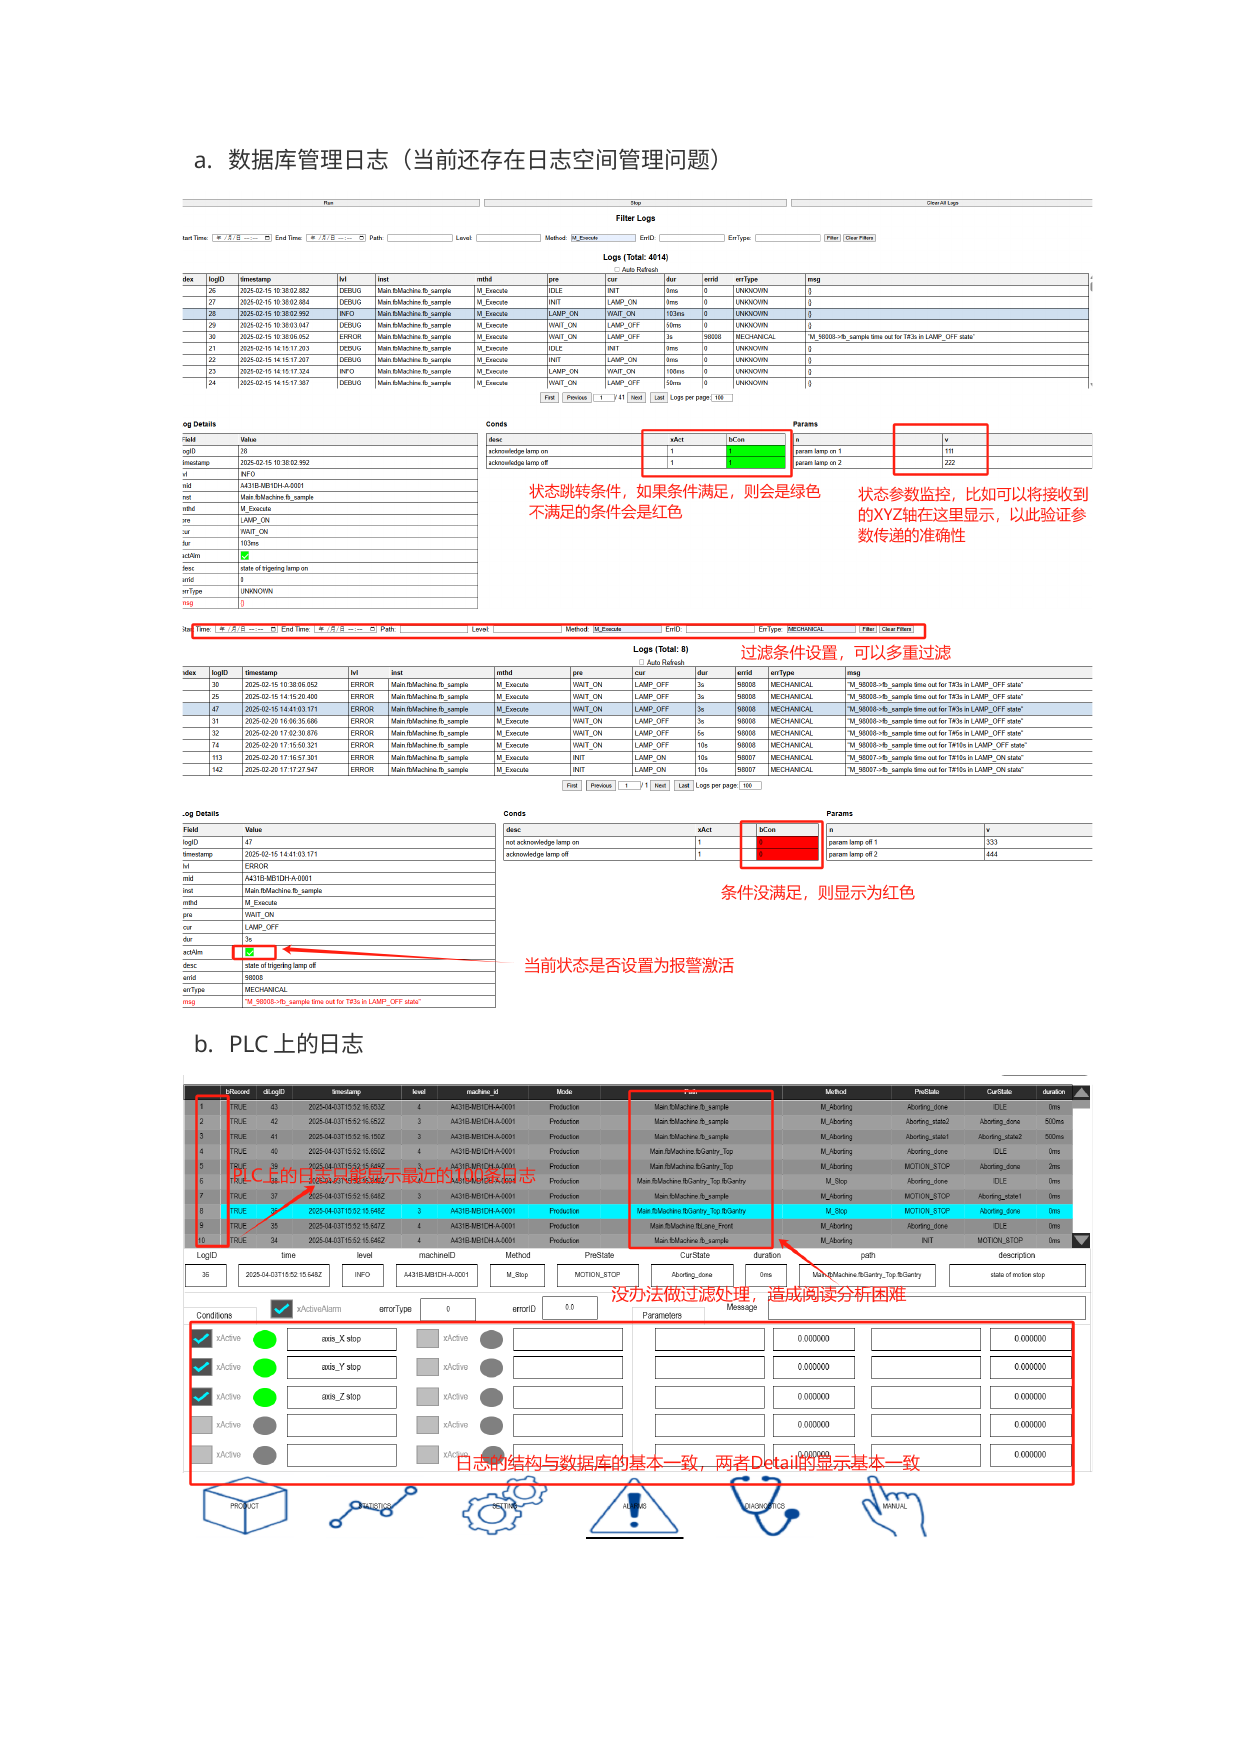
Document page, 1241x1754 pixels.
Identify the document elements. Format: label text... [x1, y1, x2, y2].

picture [182, 191, 1093, 609]
list 数据库管理日志（当前还存在日志空间管理问题） [193, 142, 1093, 175]
list PLC上的日志 [193, 1026, 1093, 1059]
picture [182, 1075, 1093, 1540]
picture [182, 618, 1093, 1010]
